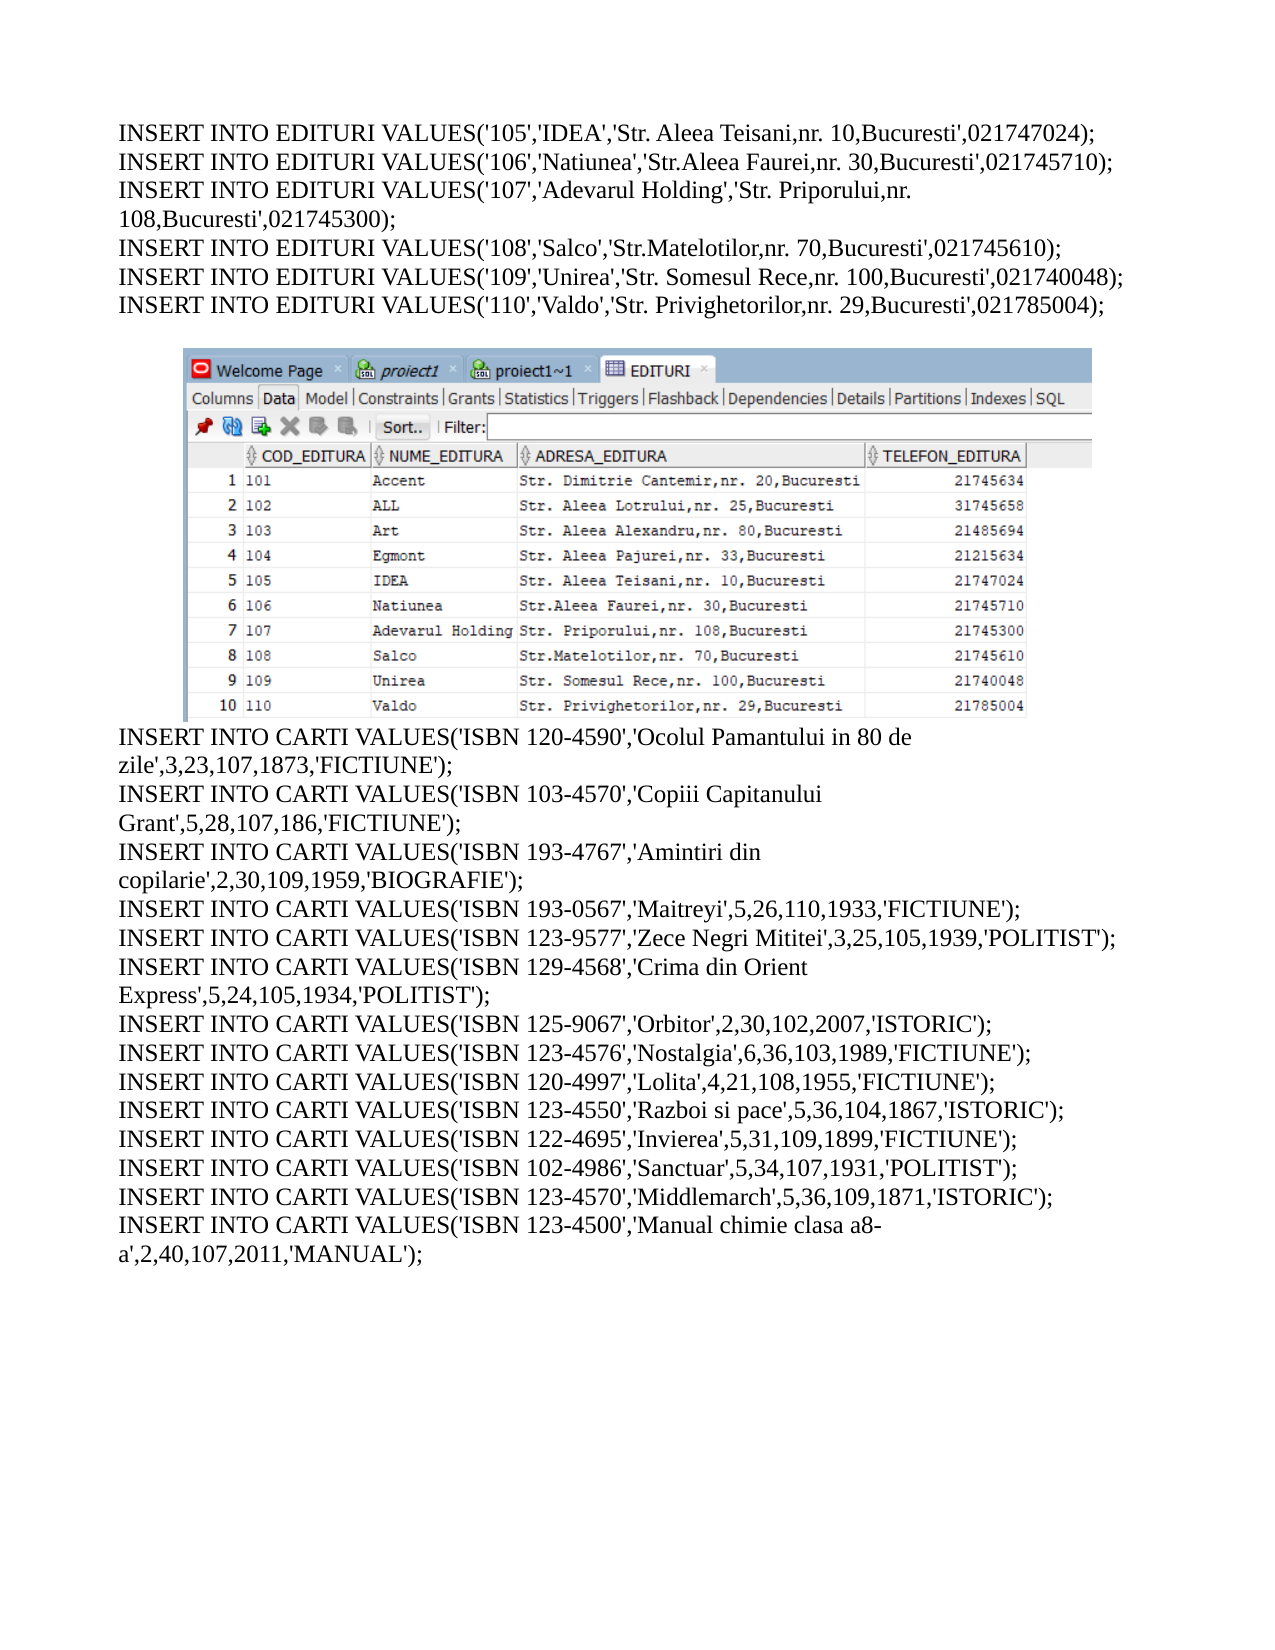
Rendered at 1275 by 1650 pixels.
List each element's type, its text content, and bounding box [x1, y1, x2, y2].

text INSERT INTO CARTI VALUES('ISBN 129-4568','Crima din Orient Express',5,24,105,1934,'POLITIST'); [118, 952, 1157, 1009]
picture [183, 348, 1092, 722]
text INSERT INTO EDITURI VALUES('109','Unirea','Str. Somesul Rece,nr. 100,Bucuresti',021740048); [118, 262, 1157, 291]
text INSERT INTO CARTI VALUES('ISBN 123-9577','Zece Negri Mititei',3,25,105,1939,'POLITIST'); [118, 923, 1157, 952]
text INSERT INTO EDITURI VALUES('108','Salco','Str.Matelotilor,nr. 70,Bucuresti',021745610); [118, 233, 1157, 262]
text INSERT INTO CARTI VALUES('ISBN 193-4767','Amintiri din copilarie',2,30,109,1959,'BIOGRAFIE'); [118, 837, 1157, 894]
text INSERT INTO CARTI VALUES('ISBN 122-4695','Invierea',5,31,109,1899,'FICTIUNE'); [118, 1124, 1157, 1153]
text INSERT INTO EDITURI VALUES('110','Valdo','Str. Privighetorilor,nr. 29,Bucuresti',021785004); [118, 291, 1157, 319]
text INSERT INTO EDITURI VALUES('107','Adevarul Holding','Str. Priporului,nr. 108,Bucuresti',021745300); [118, 176, 1157, 233]
text INSERT INTO EDITURI VALUES('106','Natiunea','Str.Aleea Faurei,nr. 30,Bucuresti',021745710); [118, 147, 1157, 176]
text INSERT INTO CARTI VALUES('ISBN 125-9067','Orbitor',2,30,102,2007,'ISTORIC'); [118, 1009, 1157, 1038]
text INSERT INTO CARTI VALUES('ISBN 123-4550','Razboi si pace',5,36,104,1867,'ISTORIC'); [118, 1096, 1157, 1124]
text INSERT INTO CARTI VALUES('ISBN 123-4570','Middlemarch',5,36,109,1871,'ISTORIC'); [118, 1182, 1157, 1211]
text INSERT INTO EDITURI VALUES('105','IDEA','Str. Aleea Teisani,nr. 10,Bucuresti',021747024); [118, 118, 1157, 147]
text INSERT INTO CARTI VALUES('ISBN 123-4576','Nostalgia',6,36,103,1989,'FICTIUNE'); [118, 1038, 1157, 1067]
text INSERT INTO CARTI VALUES('ISBN 123-4500','Manual chimie clasa a8-a',2,40,107,2011,'MANUAL'); [118, 1211, 1157, 1268]
text INSERT INTO CARTI VALUES('ISBN 120-4997','Lolita',4,21,108,1955,'FICTIUNE'); [118, 1067, 1157, 1096]
text INSERT INTO CARTI VALUES('ISBN 103-4570','Copiii Capitanului Grant',5,28,107,186,'FICTIUNE'); [118, 779, 1157, 837]
text INSERT INTO CARTI VALUES('ISBN 102-4986','Sanctuar',5,34,107,1931,'POLITIST'); [118, 1153, 1157, 1182]
text INSERT INTO CARTI VALUES('ISBN 193-0567','Maitreyi',5,26,110,1933,'FICTIUNE'); [118, 894, 1157, 923]
